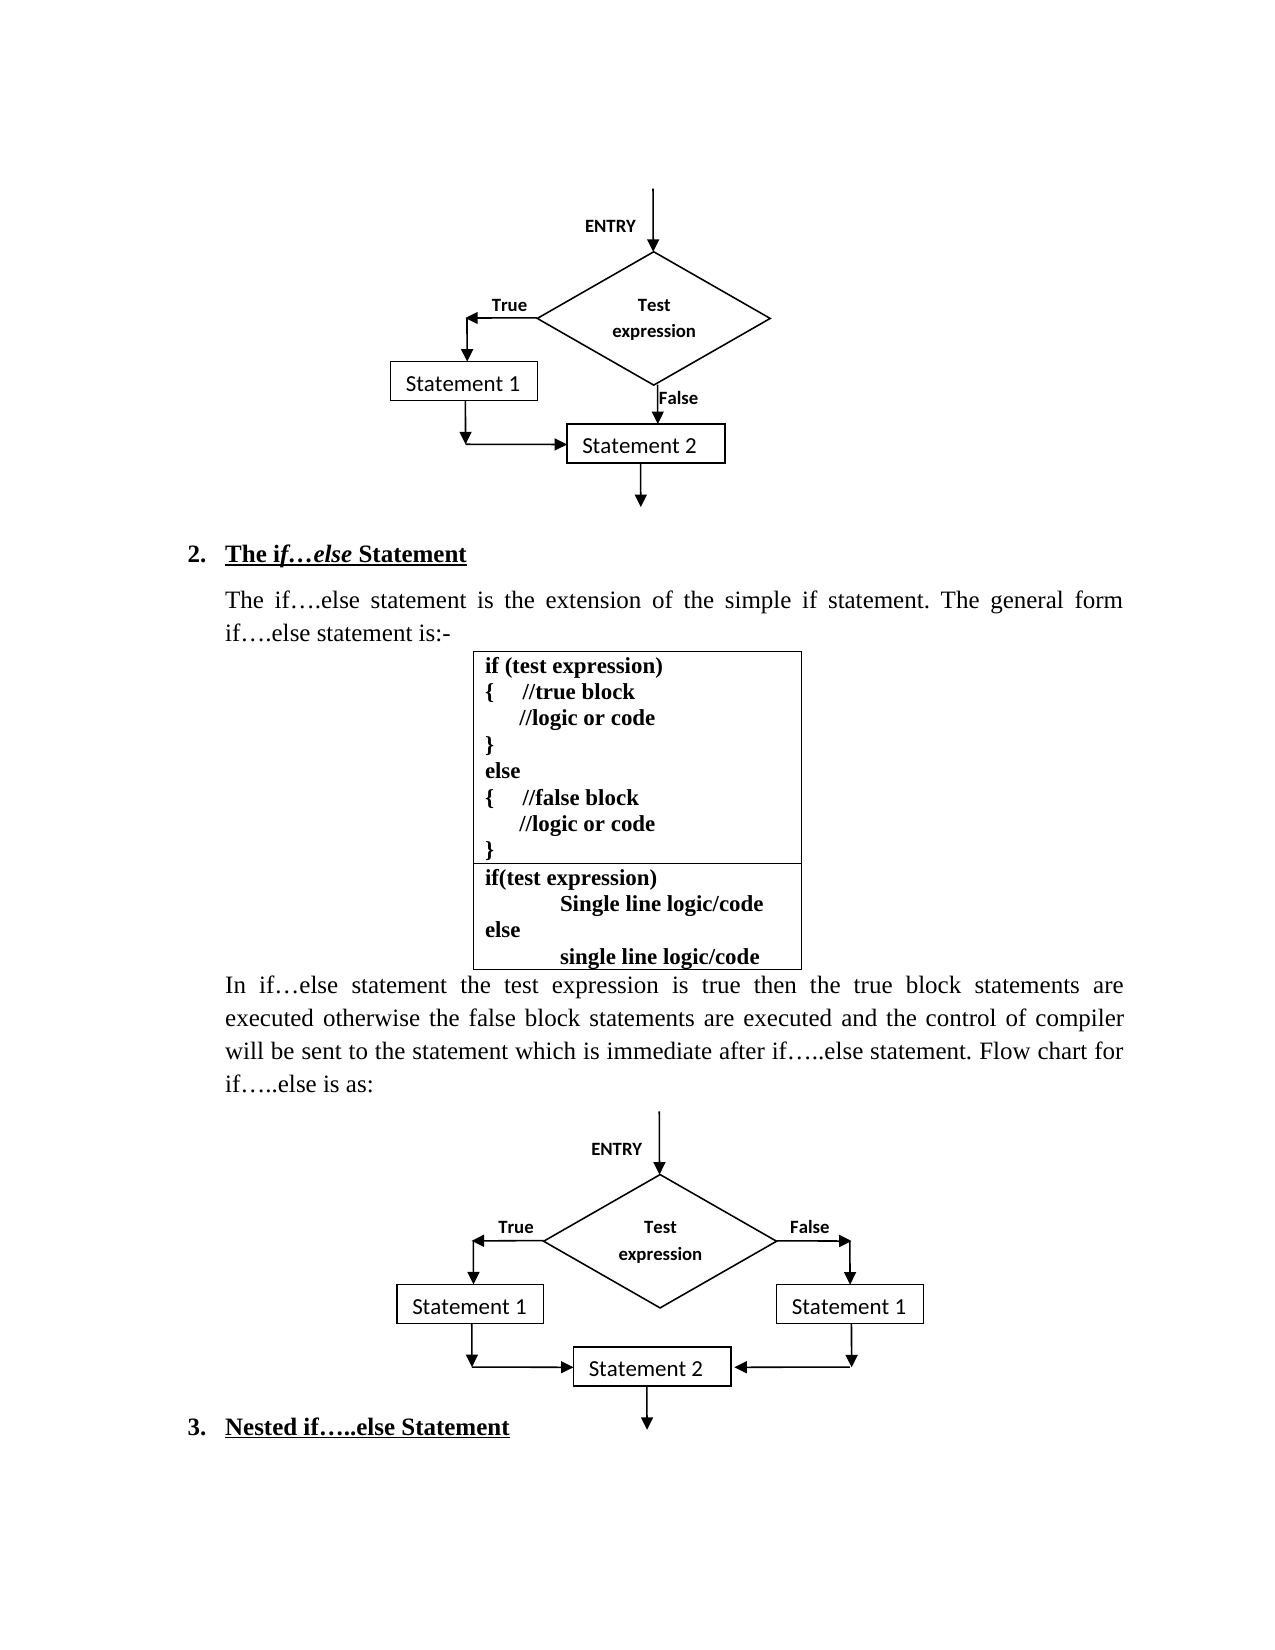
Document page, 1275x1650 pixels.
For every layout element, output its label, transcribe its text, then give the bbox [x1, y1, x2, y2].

list The if…else Statement [187, 539, 1125, 568]
table_header if (test expression) { //true block //logic or code } else { //false block //logic or code } [474, 652, 801, 863]
table_cell if(test expression) Single line logic/code else single line logic/code [474, 864, 801, 969]
text The if….else statement is the extension of the simple if statement. The general form if….else statement is:- [225, 585, 1125, 646]
text In if…else statement the test expression is true then the true block statements are executed otherwise the false block statements are executed and the control of compiler will be sent to the statement which is immediate after if…..else statement. Flow chart for if…..else is as: [225, 970, 1125, 1098]
list Nested if…..else Statement [187, 1412, 1125, 1441]
